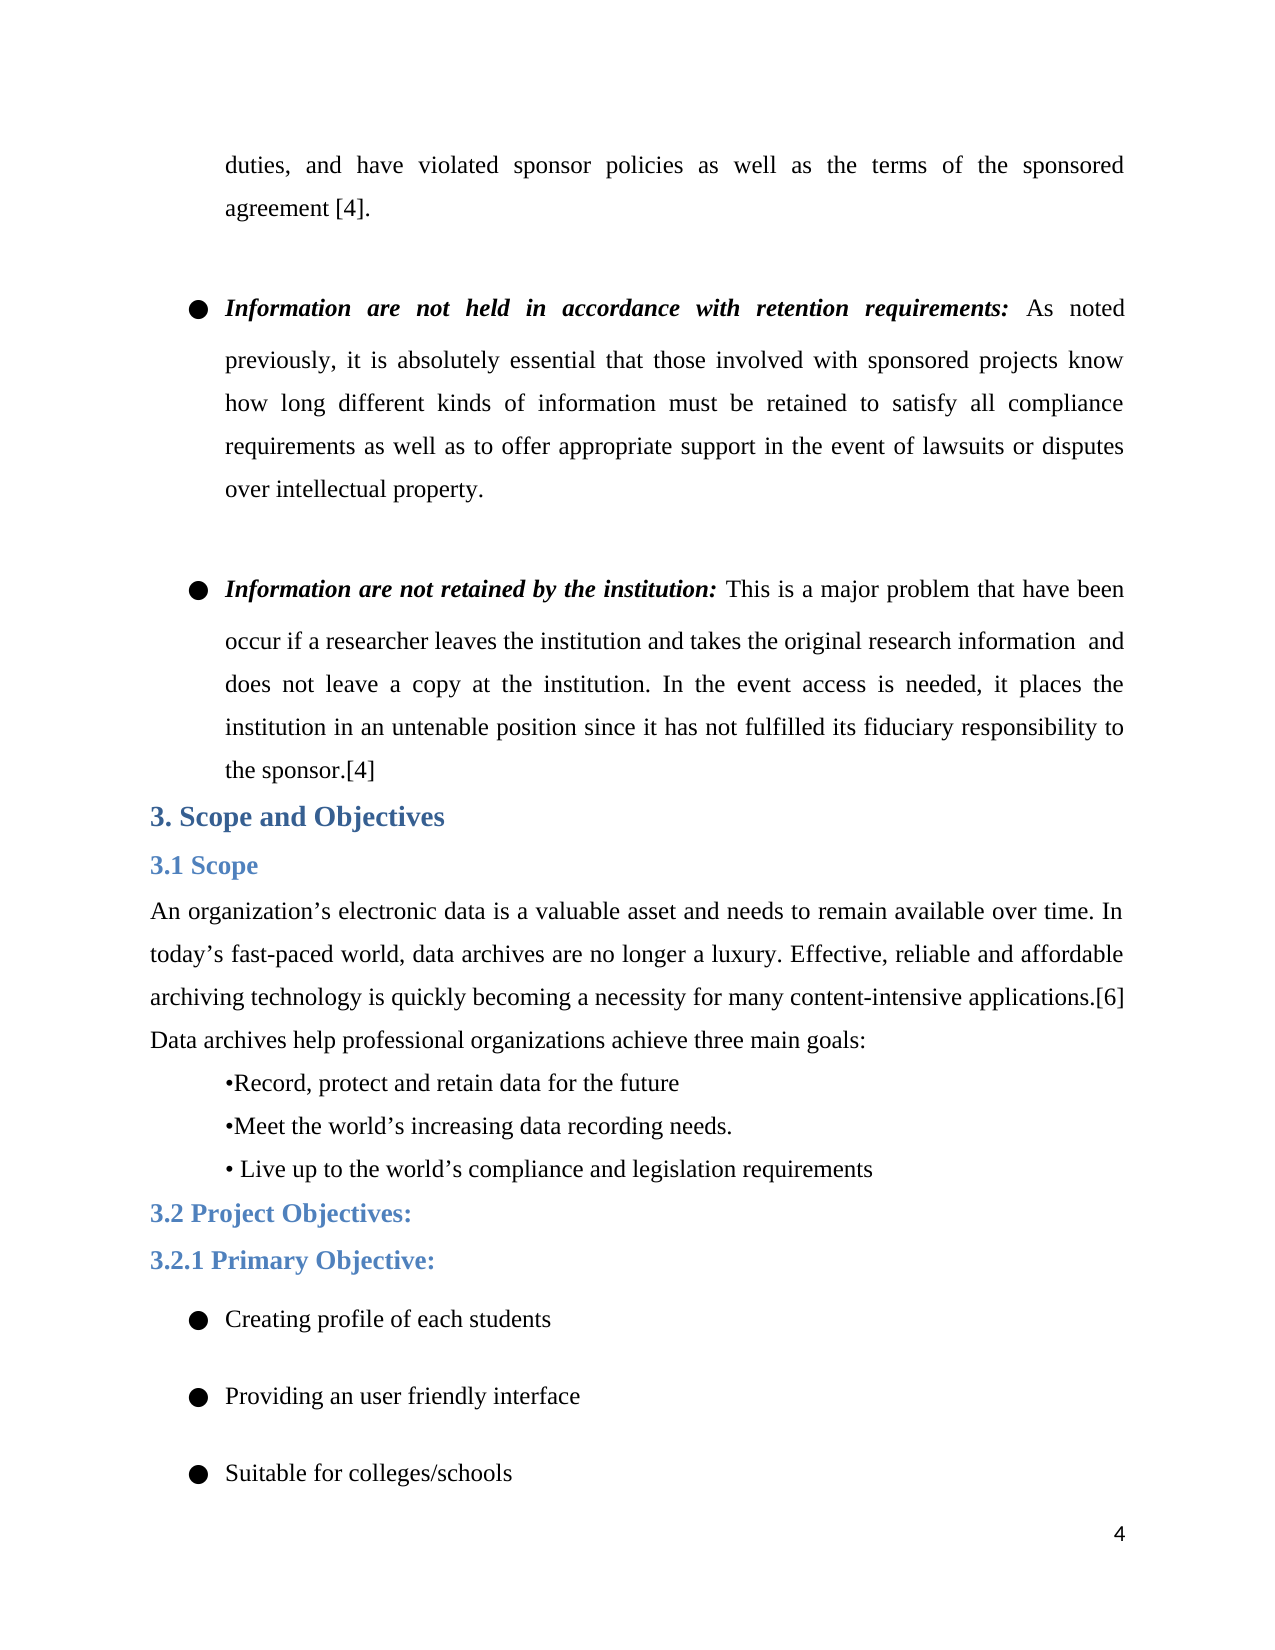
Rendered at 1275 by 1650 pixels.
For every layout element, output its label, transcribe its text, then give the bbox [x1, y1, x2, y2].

list Providing an user friendly interface [187, 1368, 1125, 1419]
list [187, 150, 1125, 222]
subtitle 3.2.1 Primary Objective: [150, 1244, 1125, 1275]
text An organization’s electronic data is a valuable asset and needs to remain available over time. In today’s fast-paced world, data archives are no longer a luxury. Effective, reliable and affordable archiving technology is quickly becoming a necessity for many content-intensive applications.[6] Data archives help professional organizations achieve three main goals: [150, 896, 1125, 1054]
list Suitable for colleges/schools [187, 1445, 1125, 1496]
list Information are not retained by the institution: This is a major problem that have been occur if a researcher leaves the institution and takes the original research information and does not leave a copy at the institution. In the event access is needed, it places the institution in an untenable position since it has not fulfilled its fiduciary responsibility to the sponsor.[4] [187, 561, 1125, 784]
subtitle 3.2 Project Objectives: [150, 1198, 1125, 1229]
text • Live up to the world’s compliance and legislation requirements [225, 1154, 1125, 1183]
subtitle 3. Scope and Objectives [150, 799, 1125, 832]
list Information are not held in accordance with retention requirements: As noted previously, it is absolutely essential that those involved with sponsored projects know how long different kinds of information must be retained to satisfy all compliance requirements as well as to offer appropriate support in the event of lawsuits or disputes over intellectual property. [187, 279, 1125, 503]
list Creating profile of each students [187, 1291, 1125, 1342]
text •Meet the world’s increasing data recording needs. [225, 1111, 1125, 1140]
subtitle 3.1 Scope [150, 849, 1125, 880]
text •Record, protect and retain data for the future [225, 1068, 1125, 1097]
